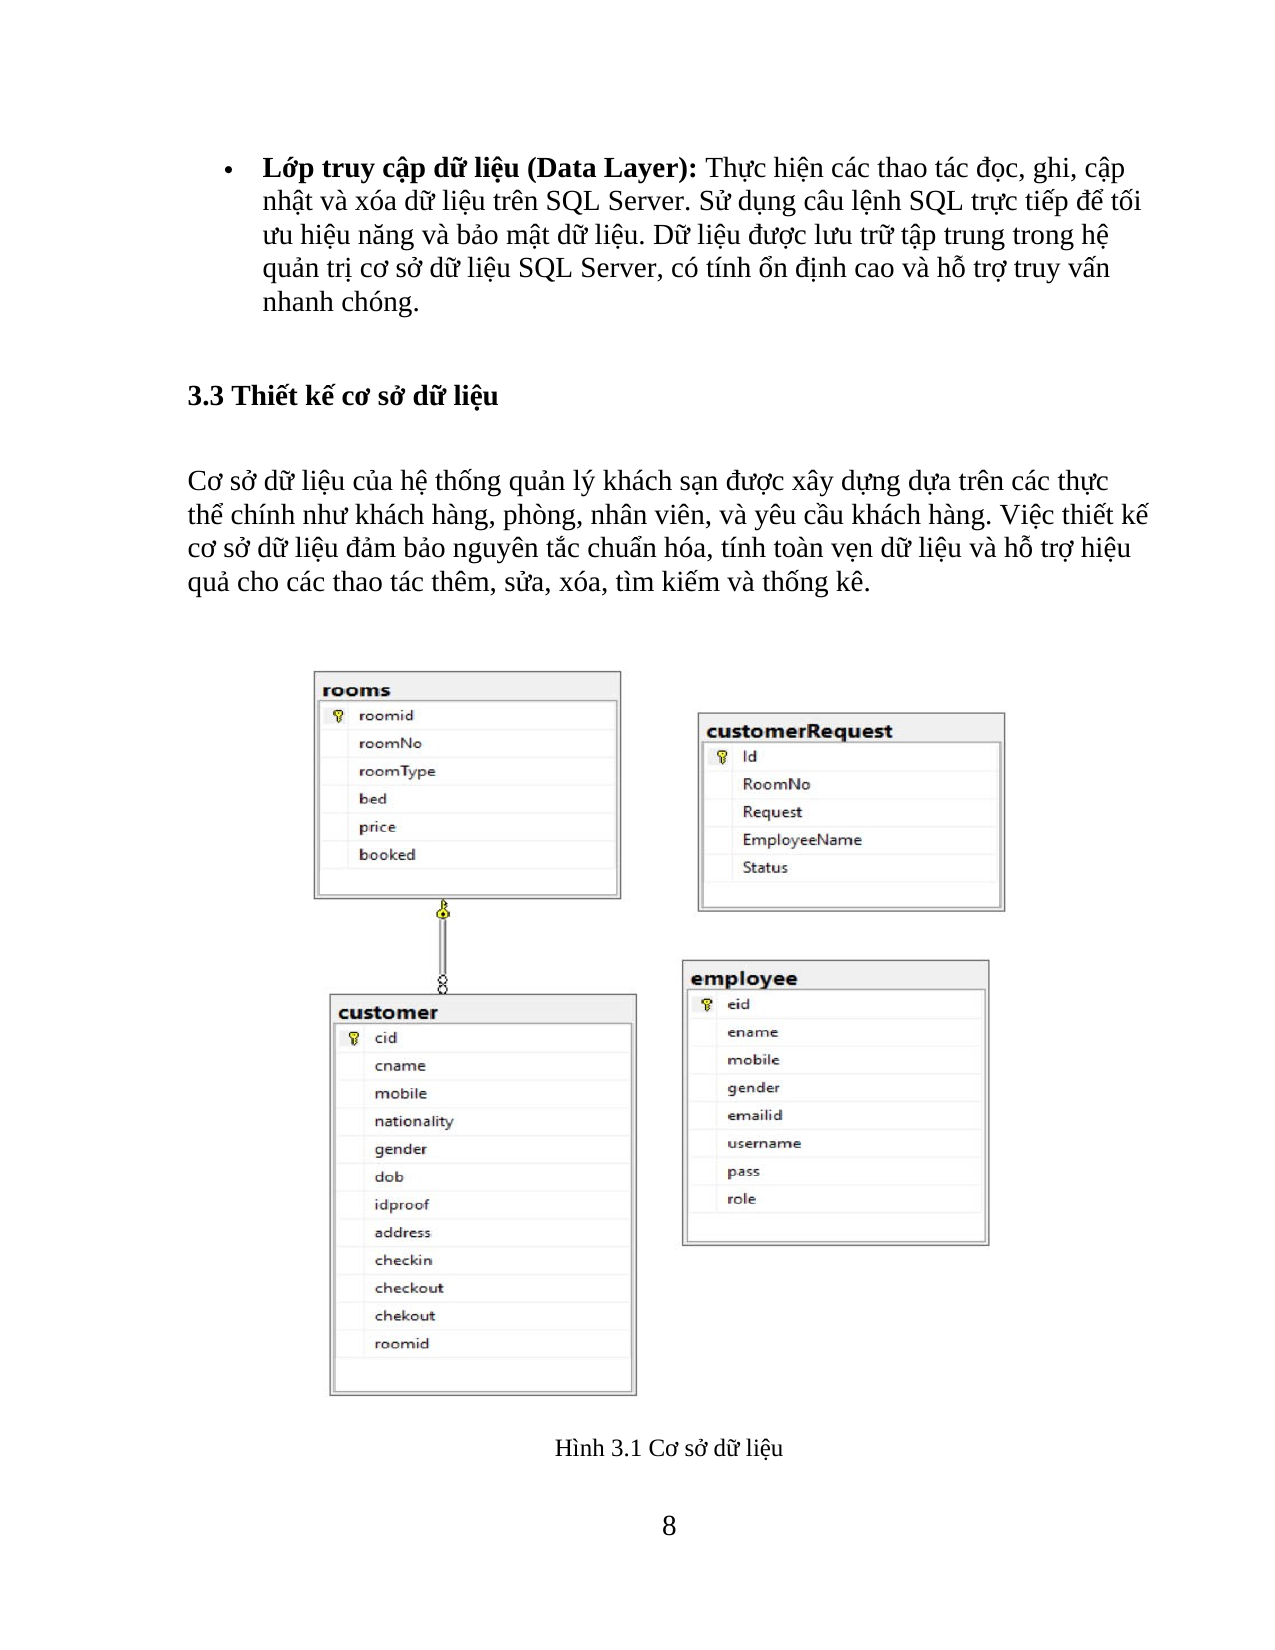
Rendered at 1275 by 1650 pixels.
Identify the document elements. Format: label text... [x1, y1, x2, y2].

subtitle 3.3 Thiết kế cơ sở dữ liệu [187, 378, 1151, 412]
text Cơ sở dữ liệu của hệ thống quản lý khách sạn được xây dựng dựa trên các thực thể chính như khách hàng, phòng, nhân viên, và yêu cầu khách hàng. Việc thiết kế cơ sở dữ liệu đảm bảo nguyên tắc chuẩn hóa, tính toàn vẹn dữ liệu và hỗ trợ hiệu quả cho các thao tác thêm, sửa, xóa, tìm kiếm và thống kê. [187, 463, 1151, 598]
list Lớp truy cập dữ liệu (Data Layer): Thực hiện các thao tác đọc, ghi, cập nhật và xóa dữ liệu trên SQL Server. Sử dụng câu lệnh SQL trực tiếp để tối ưu hiệu năng và bảo mật dữ liệu. Dữ liệu được lưu trữ tập trung trong hệ quản trị cơ sở dữ liệu SQL Server, có tính ổn định cao và hỗ trợ truy vấn nhanh chóng. [225, 150, 1151, 318]
picture [187, 631, 1132, 1433]
text Hình 3.1 Cơ sở dữ liệu [187, 1433, 1151, 1461]
